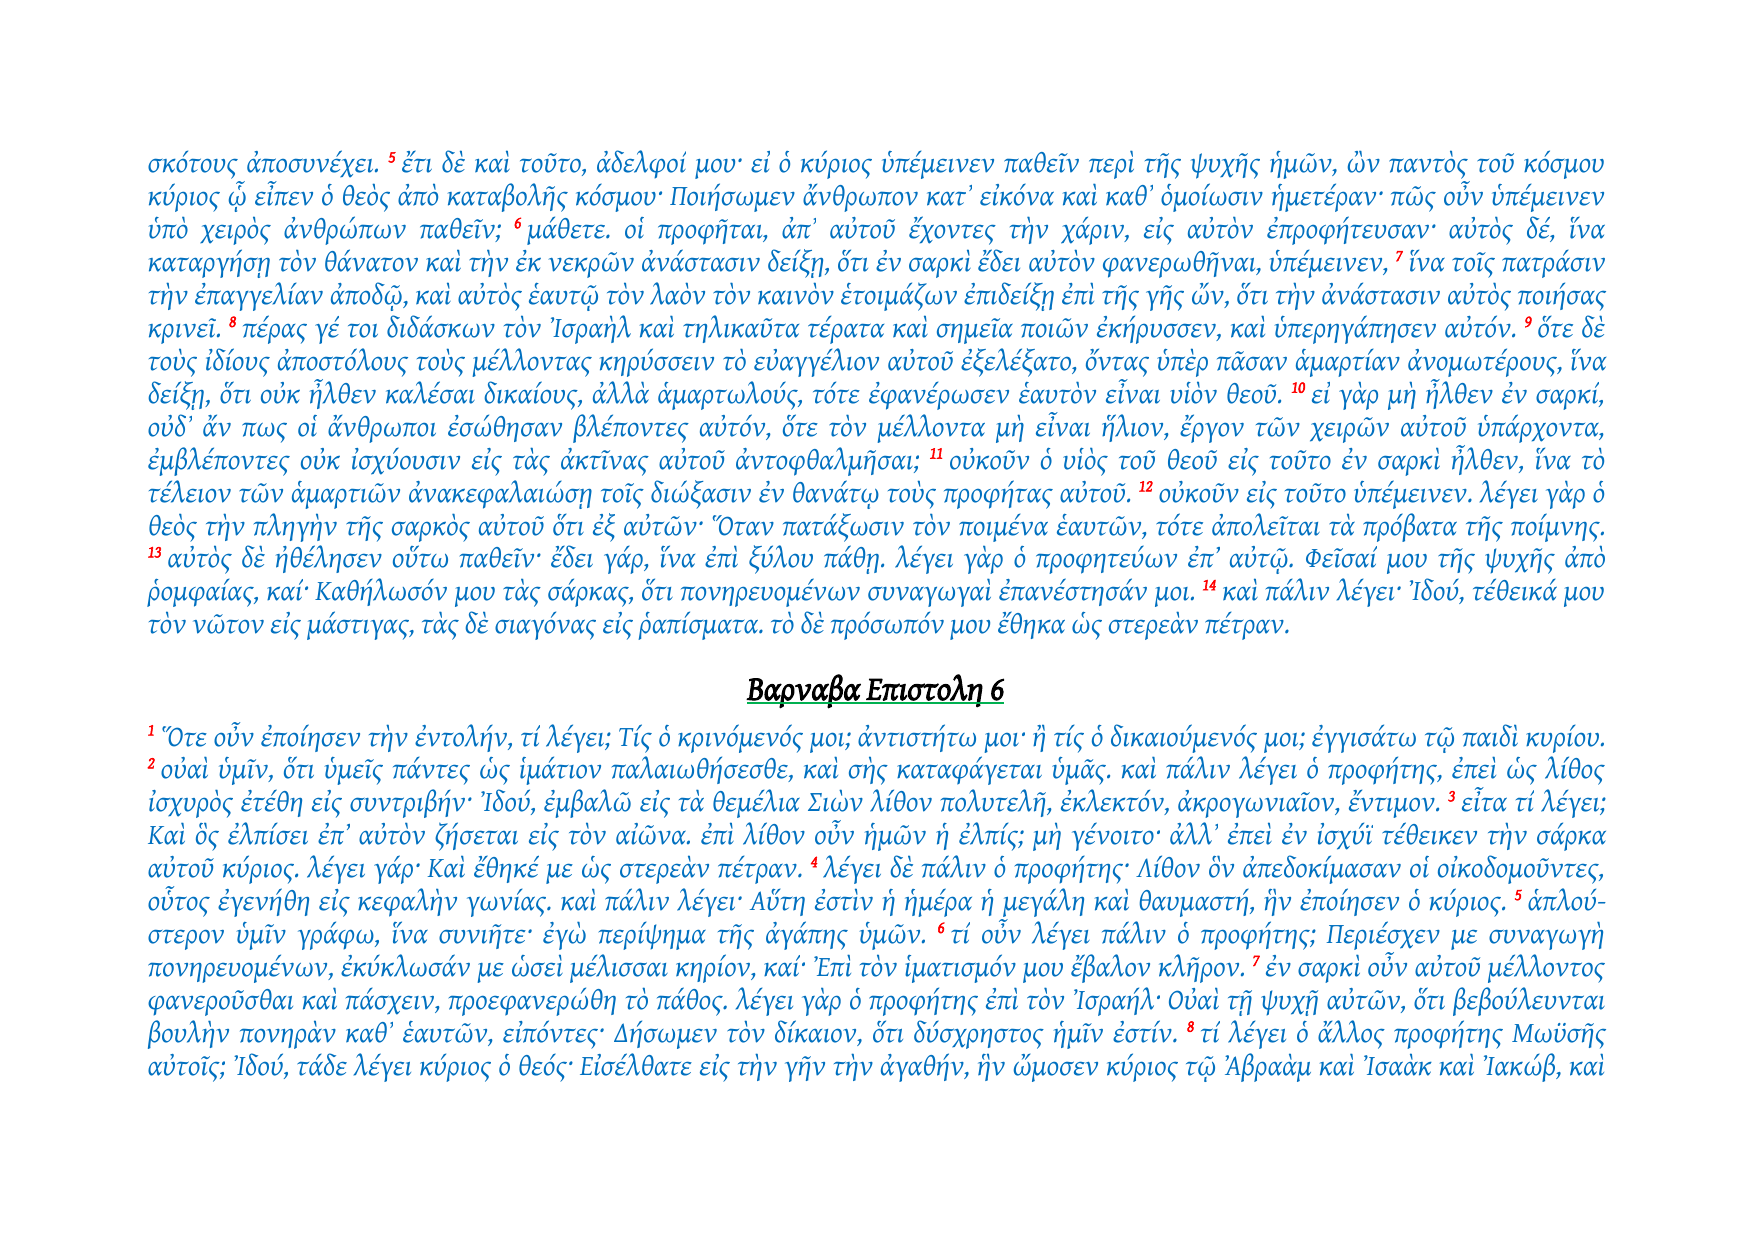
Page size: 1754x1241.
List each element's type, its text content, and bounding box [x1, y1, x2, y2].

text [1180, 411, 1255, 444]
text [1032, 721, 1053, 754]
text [148, 787, 1606, 885]
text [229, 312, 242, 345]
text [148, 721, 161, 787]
text Βαρναβα Επιστολη 6 [148, 671, 1606, 708]
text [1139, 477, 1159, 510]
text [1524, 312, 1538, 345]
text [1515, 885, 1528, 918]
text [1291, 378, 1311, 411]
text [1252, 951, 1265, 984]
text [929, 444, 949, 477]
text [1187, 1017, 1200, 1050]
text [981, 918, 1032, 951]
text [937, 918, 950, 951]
